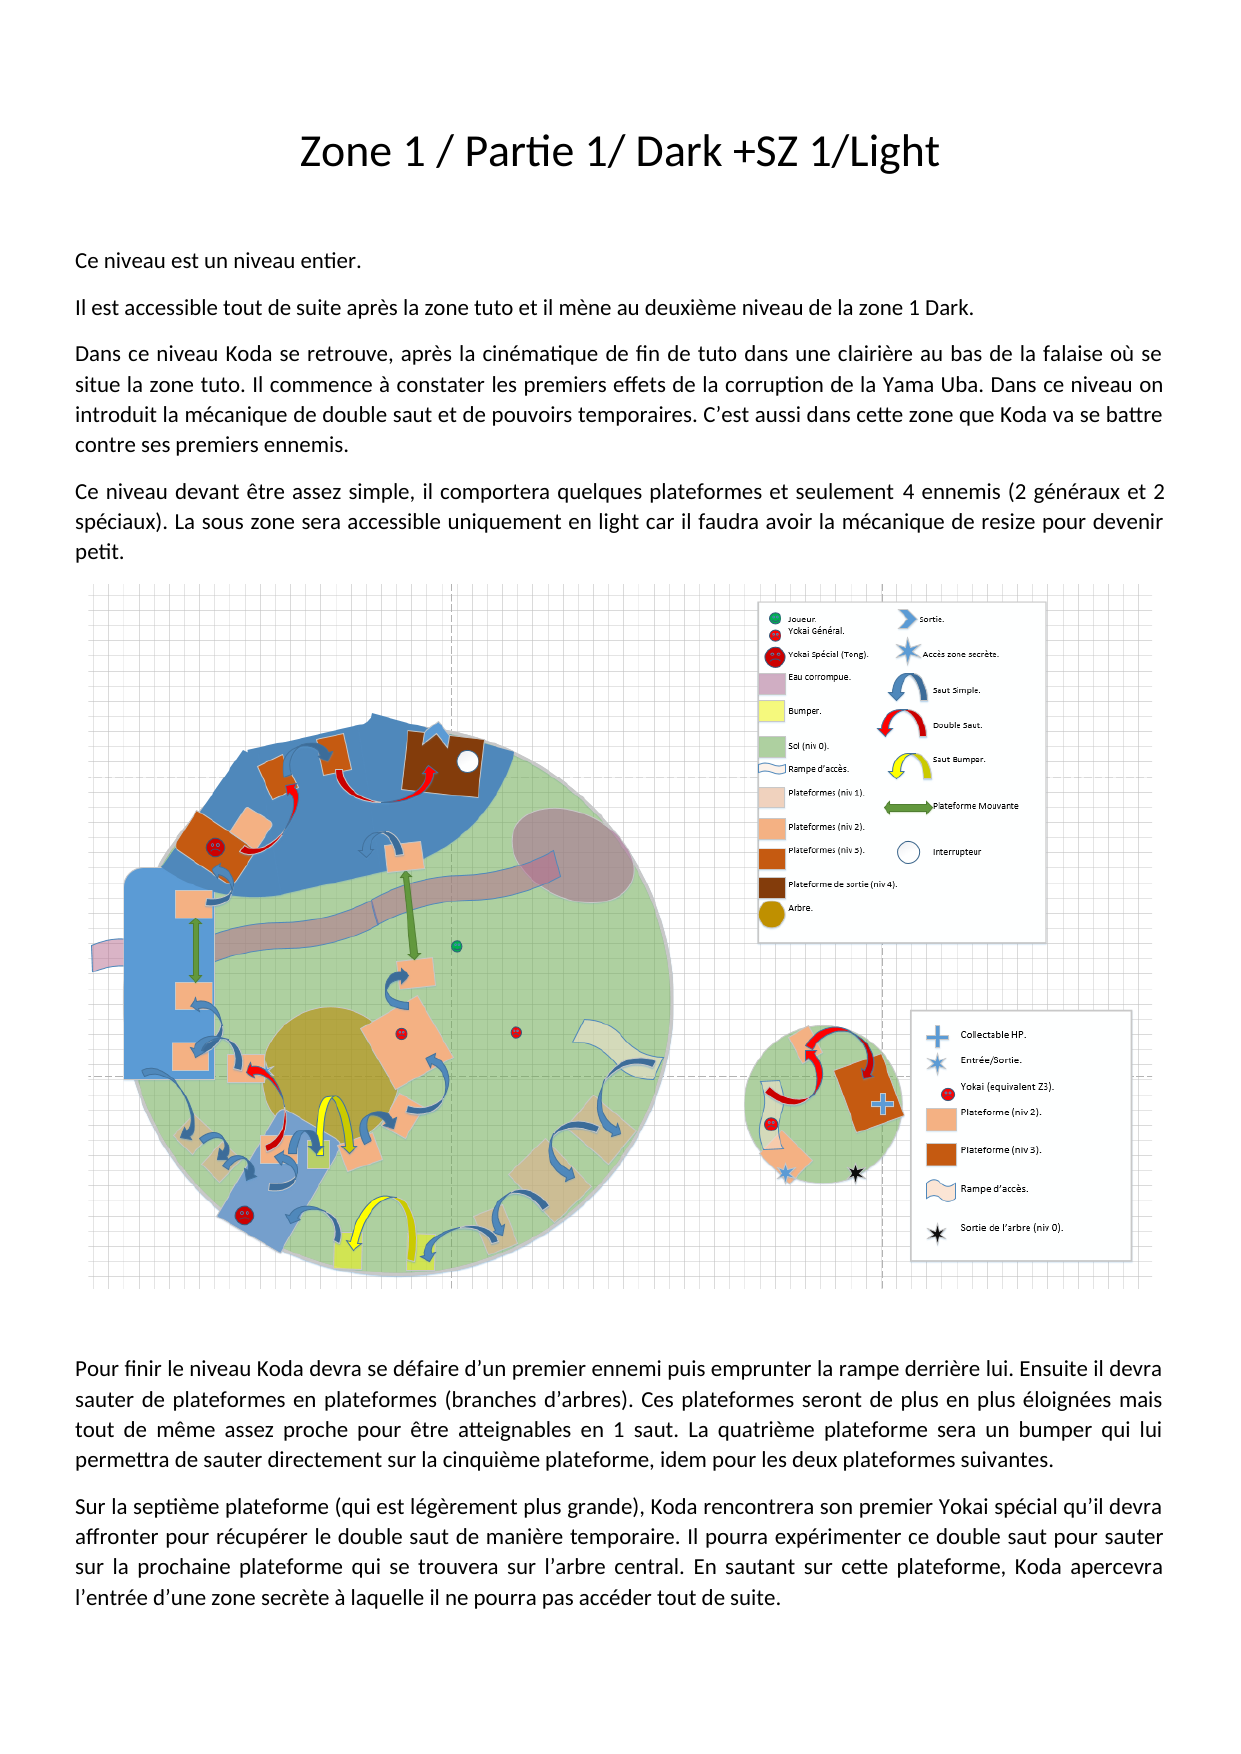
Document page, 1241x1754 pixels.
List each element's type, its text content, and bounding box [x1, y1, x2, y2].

text Sur la septième plateforme (qui est légèrement plus grande), Koda rencontrera son premier Yokai spécial qu’il devra affronter pour récupérer le double saut de manière temporaire. Il pourra expérimenter ce double saut pour sauter sur la prochaine plateforme qui se trouvera sur l’arbre central. En sautant sur cette plateforme, Koda apercevra l’entrée d’une zone secrète à laquelle il ne pourra pas accéder tout de suite. [75, 1492, 1165, 1611]
text Ce niveau est un niveau entier. [75, 246, 1165, 274]
text Ce niveau devant être assez simple, il comportera quelques plateformes et seulement 4 ennemis (2 généraux et 2 spéciaux). La sous zone sera accessible uniquement en light car il faudra avoir la mécanique de resize pour devenir petit. [75, 477, 1165, 565]
text Il est accessible tout de suite après la zone tuto et il mène au deuxième niveau de la zone 1 Dark. [75, 293, 1165, 321]
text Dans ce niveau Koda se retrouve, après la cinématique de fin de tuto dans une clairière au bas de la falaise où se situe la zone tuto. Il commence à constater les premiers effets de la corruption de la Yama Uba. Dans ce niveau on introduit la mécanique de double saut et de pouvoirs temporaires. C’est aussi dans cette zone que Koda va se battre contre ses premiers ennemis. [75, 339, 1165, 458]
text Zone 1 / Partie 1/ Dark +SZ 1/Light [75, 122, 1165, 178]
text Pour finir le niveau Koda devra se défaire d’un premier ennemi puis emprunter la rampe derrière lui. Ensuite il devra sauter de plateformes en plateformes (branches d’arbres). Ces plateformes seront de plus en plus éloignées mais tout de même assez proche pour être atteignables en 1 saut. La quatrième plateforme sera un bumper qui lui permettra de sauter directement sur la cinquième plateforme, idem pour les deux plateformes suivantes. [75, 1354, 1165, 1473]
picture [88, 584, 1153, 1289]
